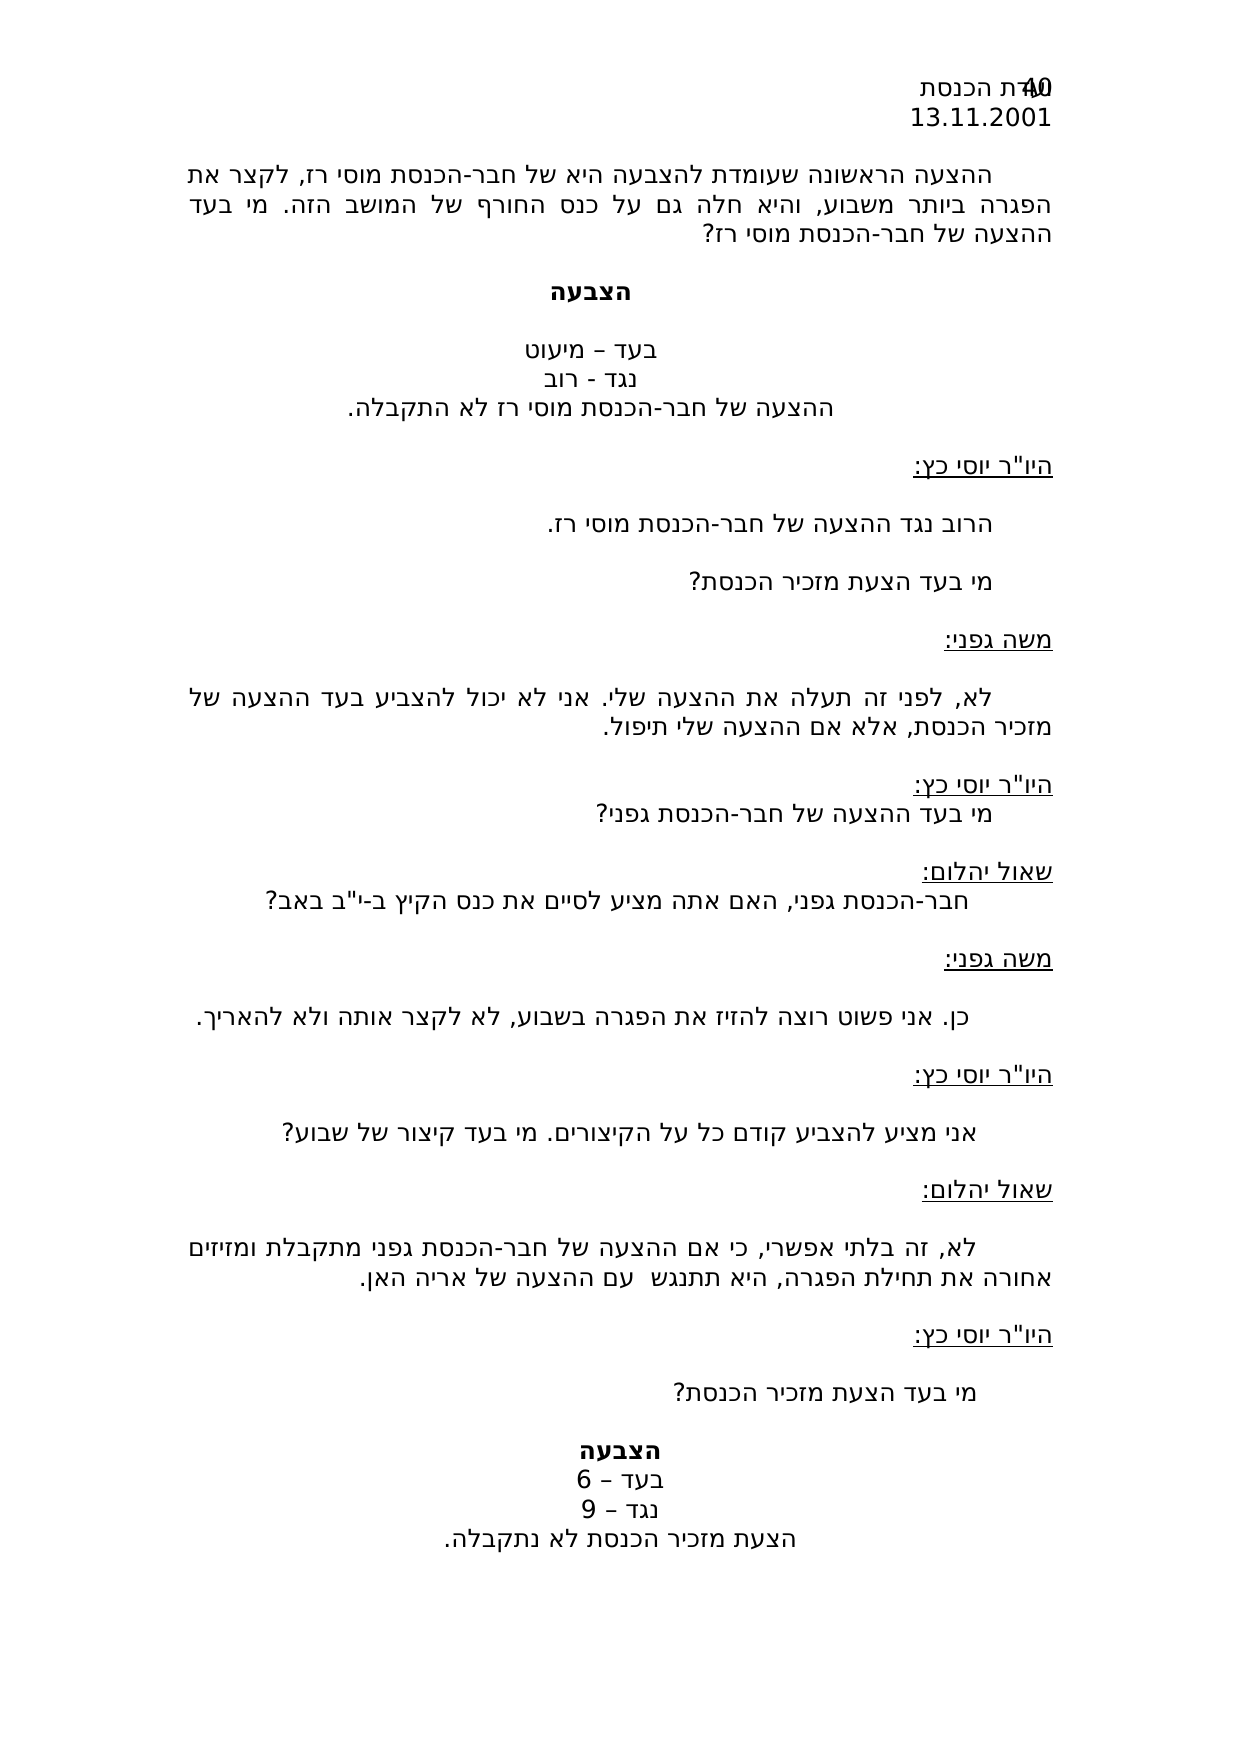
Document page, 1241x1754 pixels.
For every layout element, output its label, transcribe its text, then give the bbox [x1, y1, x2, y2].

text נגד - רוב [187, 364, 1053, 393]
text משה גפני: [187, 625, 1053, 654]
text בעד – 6 [187, 1466, 1053, 1495]
text הצעת מזכיר הכנסת לא נתקבלה. [187, 1524, 1053, 1553]
text נגד – 9 [187, 1495, 1053, 1524]
text היו"ר יוסי כץ: [187, 1321, 1053, 1350]
text לא, לפני זה תעלה את ההצעה שלי. אני לא יכול להצביע בעד ההצעה של מזכיר הכנסת, אלא אם ההצעה שלי תיפול. [187, 683, 1053, 741]
text היו"ר יוסי כץ: [187, 1060, 1053, 1089]
text משה גפני: [187, 944, 1053, 973]
subtitle הצבעה [187, 1436, 1053, 1466]
text מי בעד הצעת מזכיר הכנסת? [187, 567, 1053, 596]
text שאול יהלום: [187, 1176, 1053, 1205]
text מי בעד ההצעה של חבר-הכנסת גפני? [187, 799, 1053, 828]
text היו"ר יוסי כץ: [187, 451, 1053, 480]
text כן. אני פשוט רוצה להזיז את הפגרה בשבוע, לא לקצר אותה ולא להאריך. [187, 1002, 1053, 1031]
text אני מציע להצביע קודם כל על הקיצורים. מי בעד קיצור של שבוע? [187, 1118, 1053, 1147]
text חבר-הכנסת גפני, האם אתה מציע לסיים את כנס הקיץ ב-י"ב באב? [187, 886, 1053, 915]
text לא, זה בלתי אפשרי, כי אם ההצעה של חבר-הכנסת גפני מתקבלת ומזיזים אחורה את תחילת הפגרה, היא תתנגש עם ההצעה של אריה האן. [187, 1233, 1053, 1292]
text ההצעה הראשונה שעומדת להצבעה היא של חבר-הכנסת מוסי רז, לקצר את הפגרה ביותר משבוע, והיא חלה גם על כנס החורף של המושב הזה. מי בעד ההצעה של חבר-הכנסת מוסי רז? [187, 161, 1053, 248]
text שאול יהלום: [187, 857, 1053, 886]
text מי בעד הצעת מזכיר הכנסת? [187, 1378, 1053, 1408]
text בעד – מיעוט [187, 335, 1053, 364]
text ההצעה של חבר-הכנסת מוסי רז לא התקבלה. [187, 393, 1053, 422]
text היו"ר יוסי כץ: [187, 770, 1053, 799]
text הרוב נגד ההצעה של חבר-הכנסת מוסי רז. [187, 509, 1053, 538]
subtitle הצבעה [187, 277, 1053, 306]
